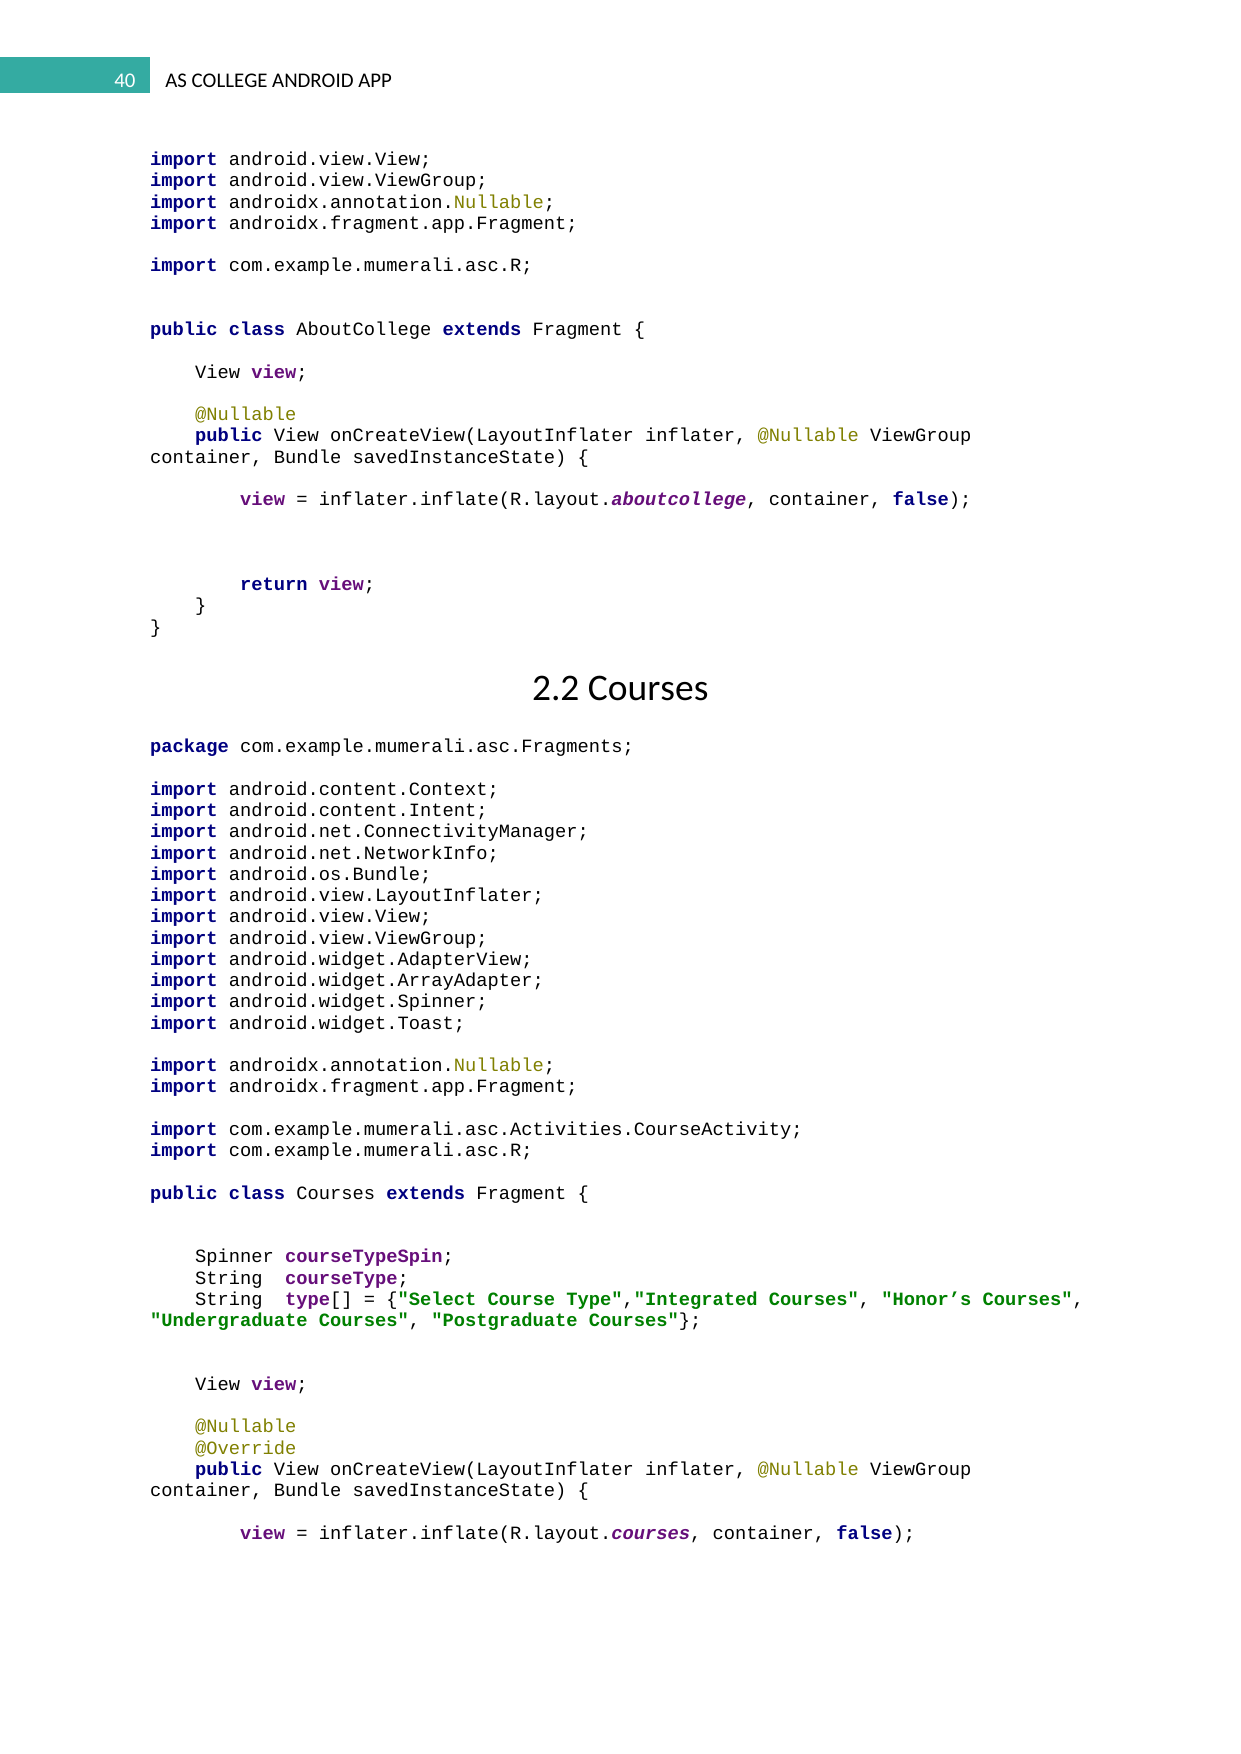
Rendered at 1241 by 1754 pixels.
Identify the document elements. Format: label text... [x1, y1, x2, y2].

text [150, 737, 1090, 1587]
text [150, 150, 1090, 639]
text 2.2 Courses [150, 664, 1090, 709]
